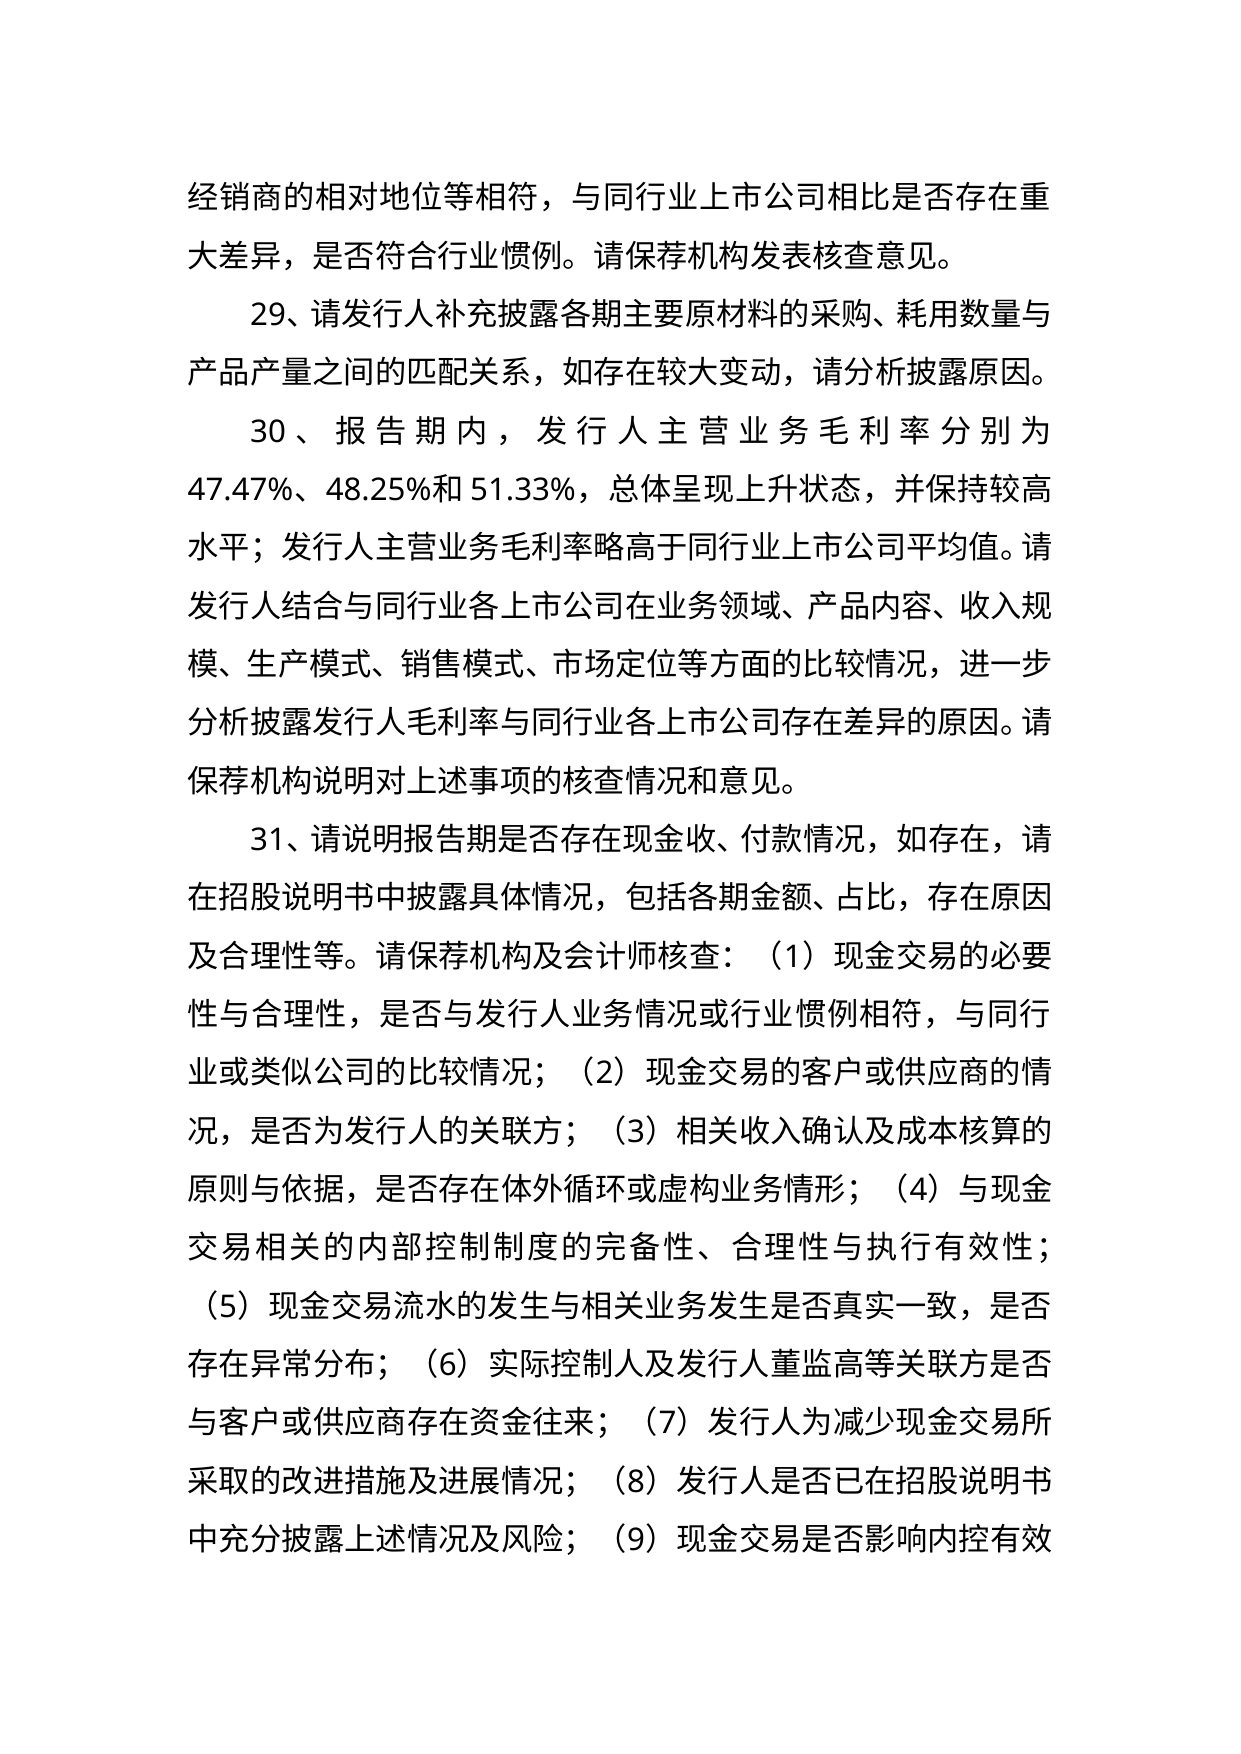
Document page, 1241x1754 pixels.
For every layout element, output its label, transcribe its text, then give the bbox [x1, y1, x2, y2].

list 28、发行人与经销商的销售结算采用“先款后货”的方式，各期末应收账款占流动资产比例非常小，2016年至2018年末应收账款账面价值分别为17.44万元、6.76万元和24.80万元，占流动资产的比例分别为0.04%、0.01%和0.03%。请补充披露通常经销商采购发行人产品的周期，订单金额的分布；披露“先款后货”的结算方式是否与发行人产品供求状况、发行人与经销商的相对地位等相符，与同行业上市公司相比是否存在重大差异，是否符合行业惯例。请保荐机构发表核查意见。 [187, 279, 1053, 804]
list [187, 162, 1053, 279]
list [187, 1387, 1053, 1562]
list 30、报告期内，发行人主营业务毛利率分别为47.47%、48.25%和51.33%，总体呈现上升状态，并保持较高水平；发行人主营业务毛利率略高于同行业上市公司平均值。请发行人结合与同行业各上市公司在业务领域、产品内容、收入规模、生产模式、销售模式、市场定位等方面的比较情况，进一步分析披露发行人毛利率与同行业各上市公司存在差异的原因。请保荐机构说明对上述事项的核查情况和意见。 [187, 979, 1053, 1387]
list 29、请发行人补充披露各期主要原材料的采购、耗用数量与产品产量之间的匹配关系，如存在较大变动，请分析披露原因。 [187, 804, 1053, 979]
